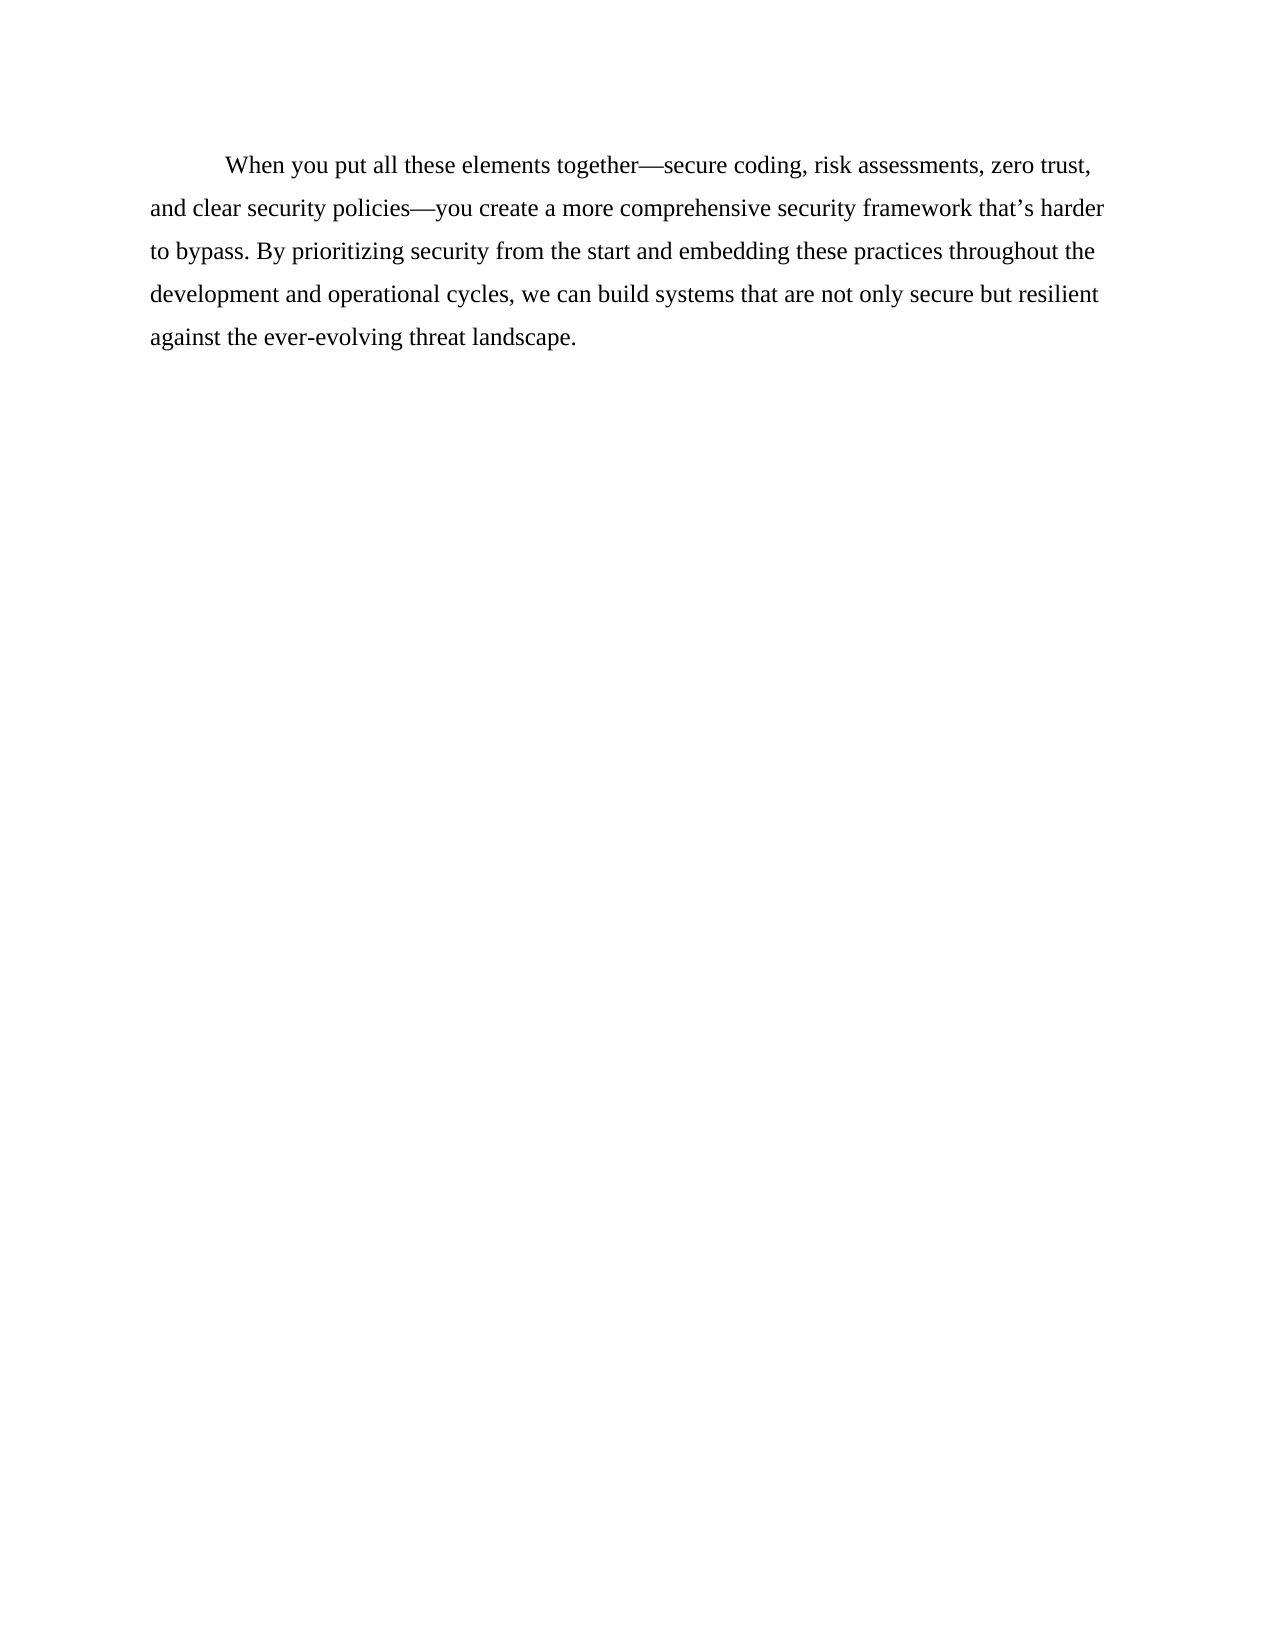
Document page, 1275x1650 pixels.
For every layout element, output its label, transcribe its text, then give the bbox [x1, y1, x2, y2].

text When you put all these elements together—secure coding, risk assessments, zero trust, and clear security policies—you create a more comprehensive security framework that’s harder to bypass. By prioritizing security from the start and embedding these practices throughout the development and operational cycles, we can build systems that are not only secure but resilient against the ever-evolving threat landscape. [150, 150, 1125, 351]
